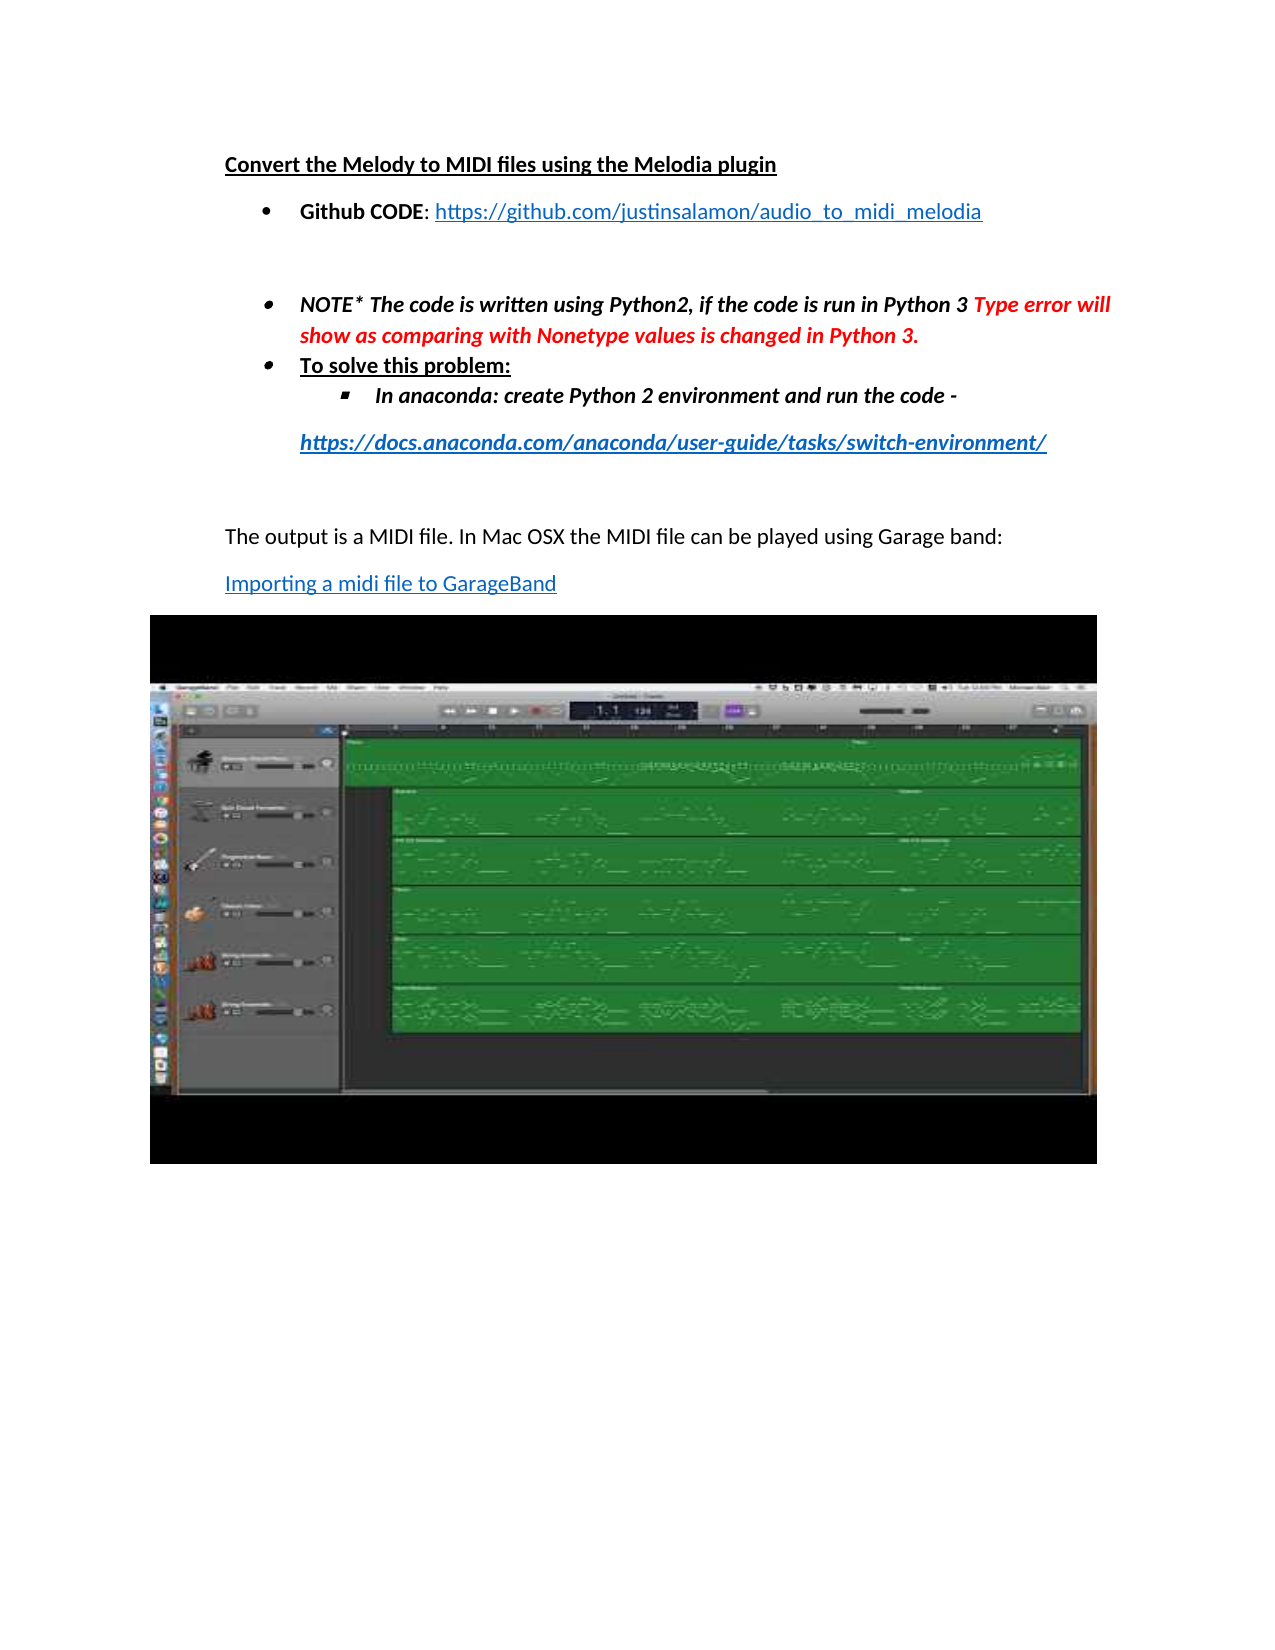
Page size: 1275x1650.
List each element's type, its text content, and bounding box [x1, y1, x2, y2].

text Convert the Melody to MIDI files using the Melodia plugin [150, 150, 1125, 178]
text The output is a MIDI file. In Mac OSX the MIDI file can be played using Garage band: [150, 522, 1125, 550]
text https://docs.anaconda.com/anaconda/user-guide/tasks/switch-environment/ [300, 428, 1125, 456]
list In anaconda: create Python 2 environment and run the code - [337, 381, 1125, 409]
text Importing a midi file to GarageBand [150, 569, 1125, 597]
list Github CODE: https://github.com/justinsalamon/audio_to_midi_melodia [262, 197, 1125, 225]
list NOTE* The code is written using Python2, if the code is run in Python 3 Type error will show as comparing with Nonetype values is changed in Python 3. [262, 291, 1125, 349]
list To solve this problem: [262, 351, 1125, 379]
